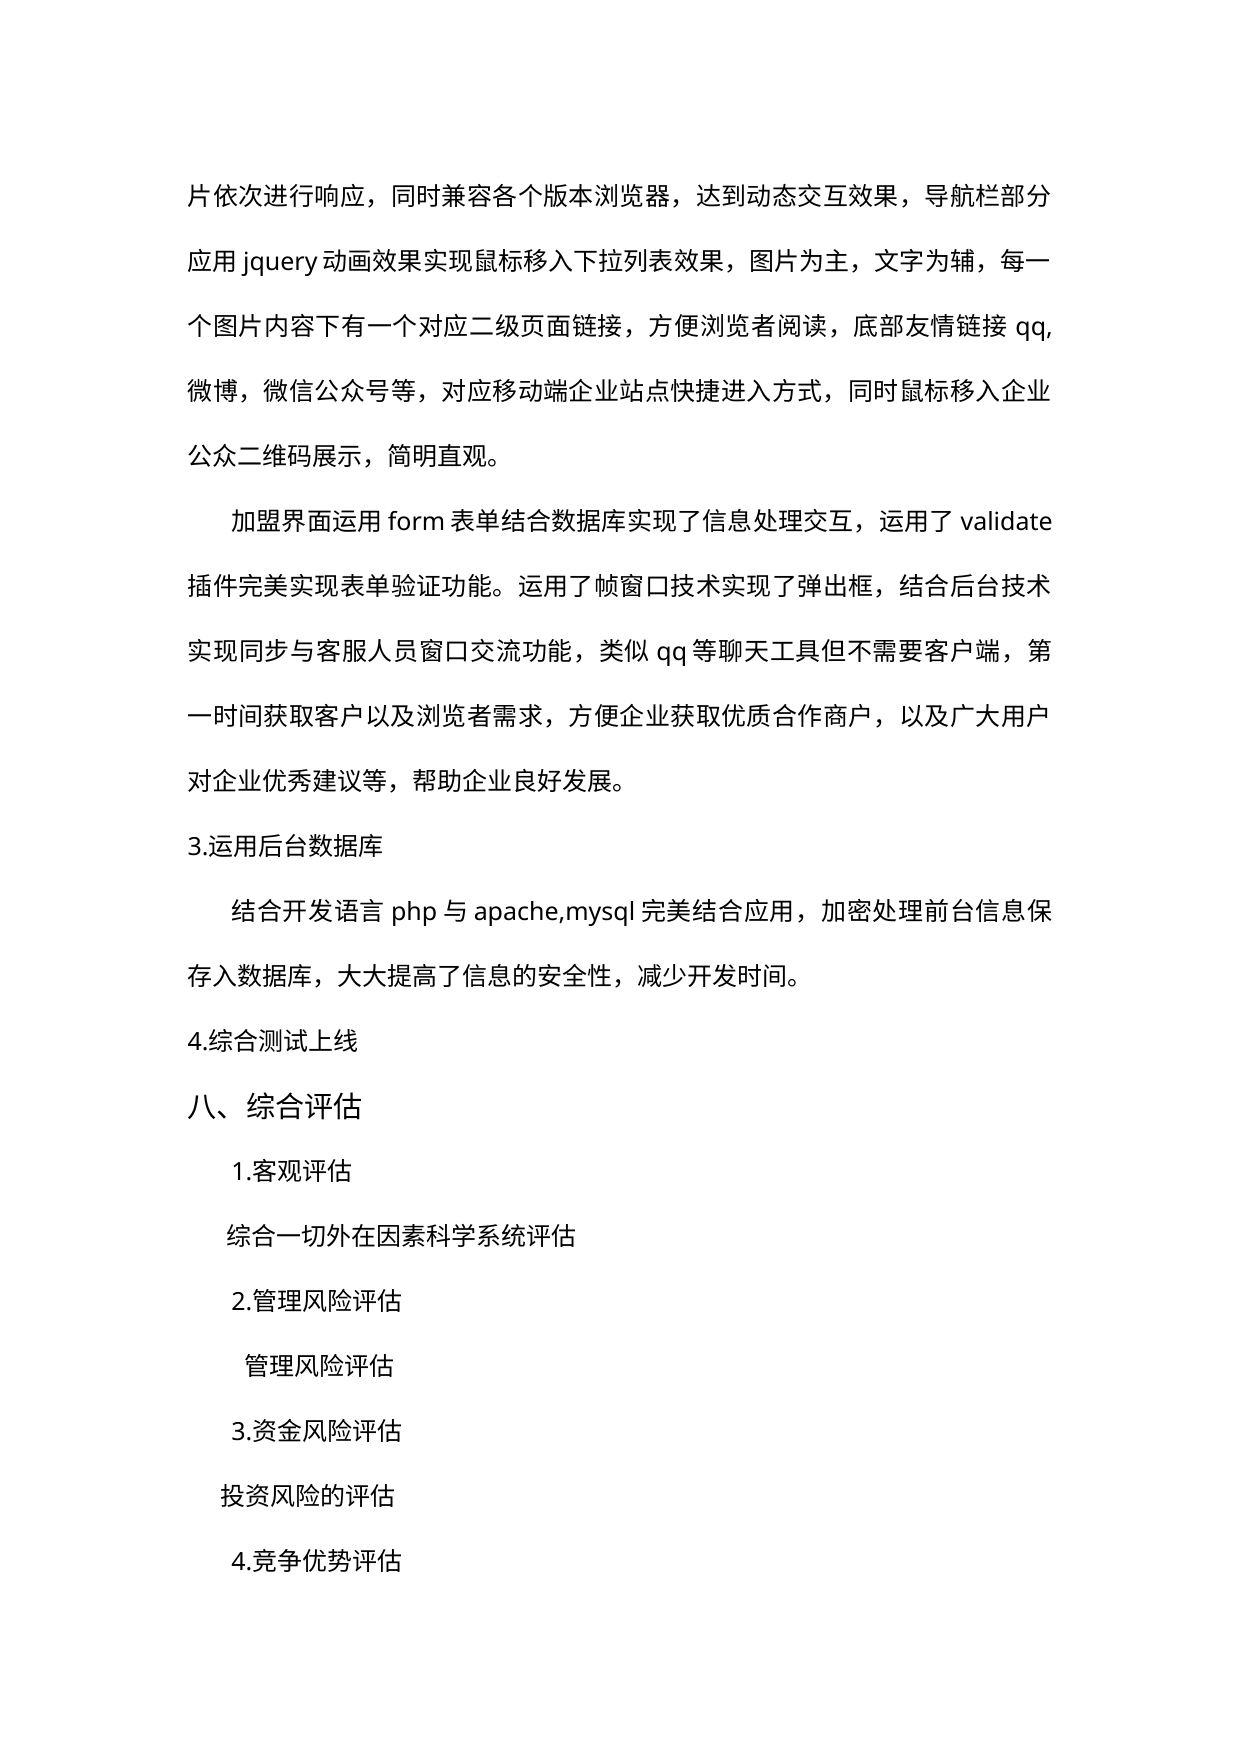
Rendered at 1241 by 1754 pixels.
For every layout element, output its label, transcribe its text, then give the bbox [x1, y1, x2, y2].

list 2.管理风险评估 [187, 1267, 1053, 1332]
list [187, 162, 1053, 487]
list 投资风险的评估 [187, 1462, 1053, 1527]
list 客观评估 [187, 1137, 1053, 1202]
list 加盟界面运用form表单结合数据库实现了信息处理交互，运用了validate插件完美实现表单验证功能。运用了帧窗口技术实现了弹出框，结合后台技术实现同步与客服人员窗口交流功能，类似qq等聊天工具但不需要客户端，第一时间获取客户以及浏览者需求，方便企业获取优质合作商户，以及广大用户对企业优秀建议等，帮助企业良好发展。 [187, 487, 1053, 812]
list 管理风险评估 [187, 1332, 1053, 1397]
list 结合开发语言php与apache,mysql完美结合应用，加密处理前台信息保存入数据库，大大提高了信息的安全性，减少开发时间。 [187, 877, 1053, 1007]
list 综合一切外在因素科学系统评估 [187, 1202, 1053, 1267]
list 运用后台数据库 [187, 812, 1053, 877]
list 4.综合测试上线 [187, 1007, 1053, 1072]
list 资金风险评估 [187, 1397, 1053, 1462]
list 竞争优势评估 [187, 1527, 1053, 1592]
list 综合评估 [187, 1072, 1053, 1137]
